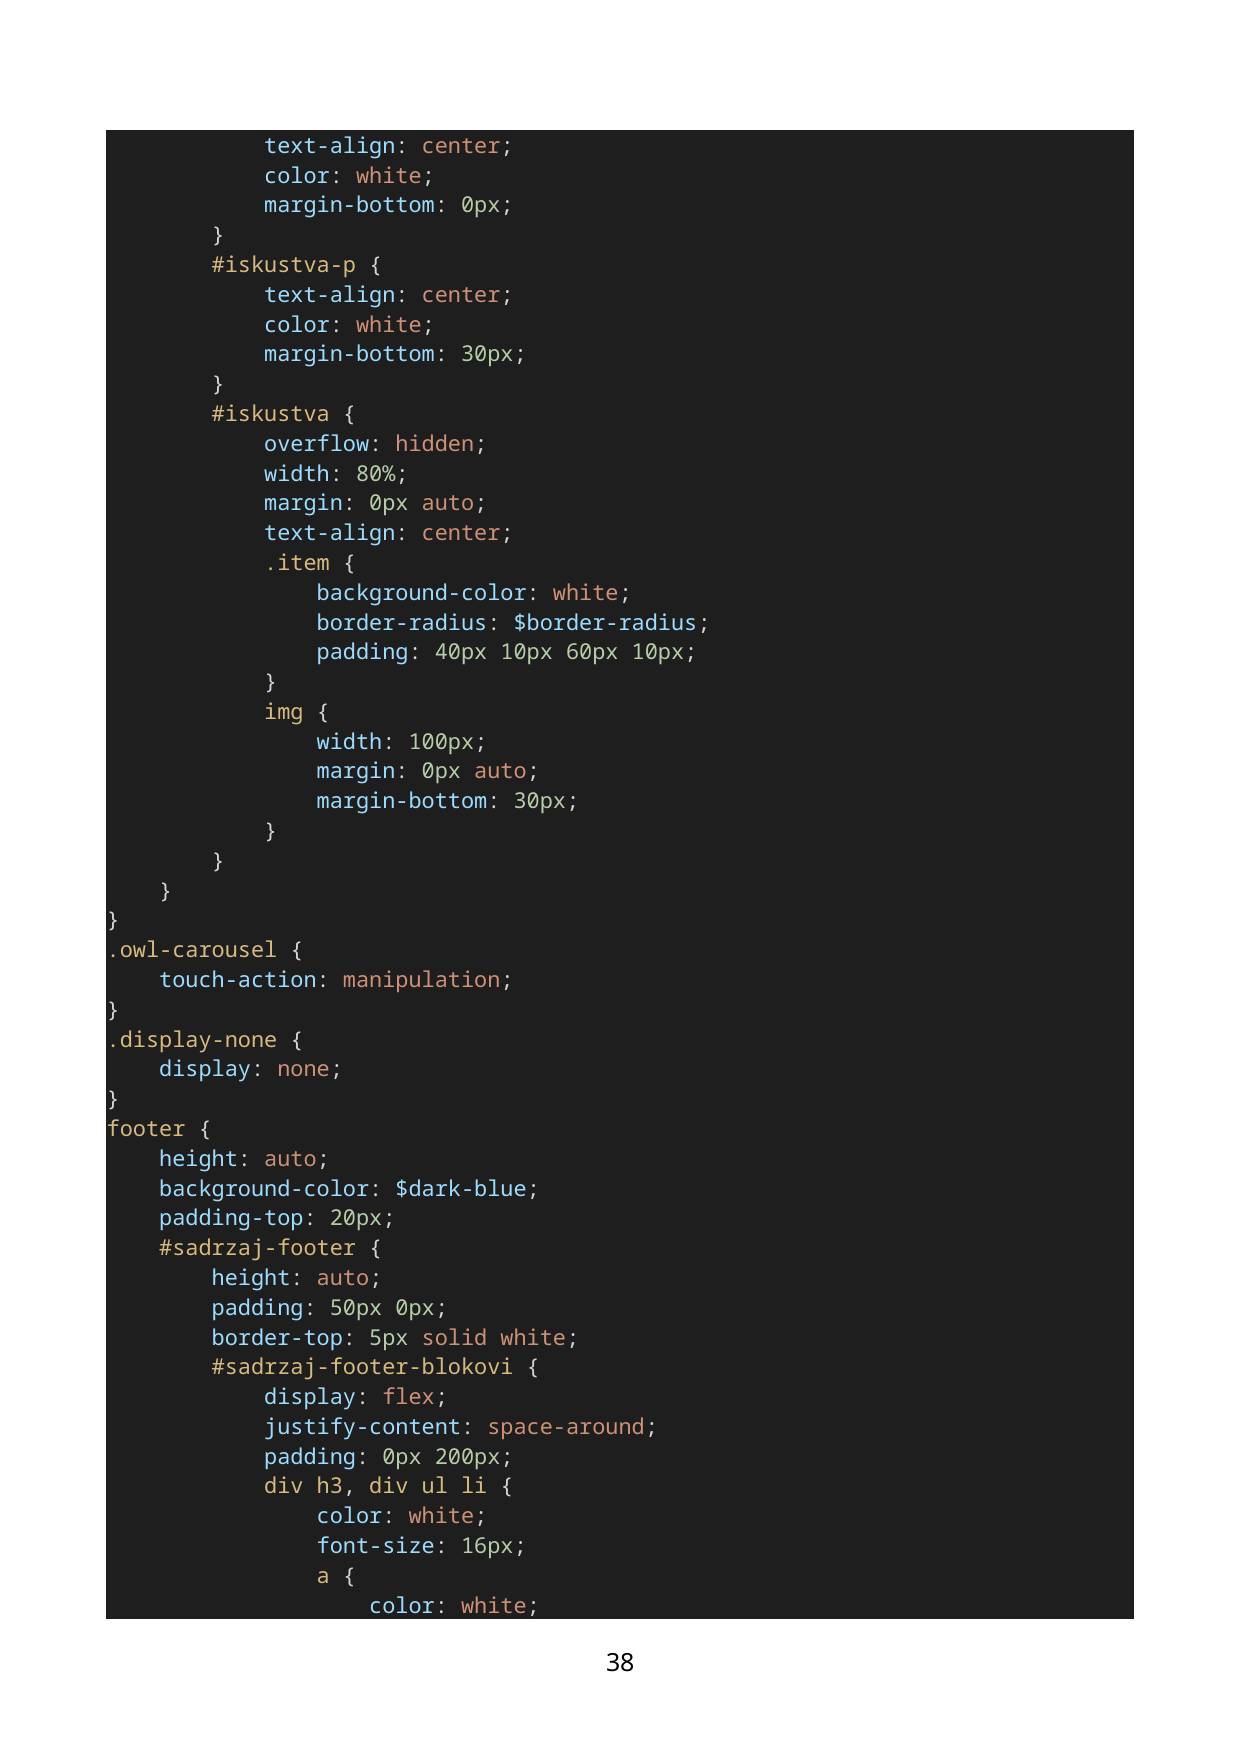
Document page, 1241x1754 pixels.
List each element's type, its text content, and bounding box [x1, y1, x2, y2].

text } [106, 904, 1134, 934]
text padding: 50px 0px; [106, 1292, 1134, 1322]
text margin: 0px auto; [106, 487, 1134, 517]
text border-top: 5px solid white; [106, 1322, 1134, 1351]
text margin-bottom: 30px; [106, 785, 1134, 815]
text text-align: center; [106, 279, 1134, 309]
text img { [106, 696, 1134, 726]
text .item { [106, 547, 1134, 577]
text #iskustva { [106, 398, 1134, 428]
text #sadrzaj-footer { [106, 1232, 1134, 1262]
text a { [106, 1560, 1134, 1590]
text footer { [106, 1113, 1134, 1143]
text text-align: center; [106, 130, 1134, 160]
text margin: 0px auto; [106, 756, 1134, 785]
text div h3, div ul li { [106, 1471, 1134, 1500]
text color: white; [106, 1500, 1134, 1530]
text justify-content: space-around; [106, 1411, 1134, 1441]
text border-radius: $border-radius; [106, 607, 1134, 636]
text #iskustva-p { [106, 249, 1134, 279]
text padding: 0px 200px; [106, 1441, 1134, 1471]
text } [106, 666, 1134, 696]
text background-color: white; [106, 577, 1134, 607]
text display: flex; [106, 1381, 1134, 1411]
text padding: 40px 10px 60px 10px; [106, 636, 1134, 666]
text color: white; [106, 160, 1134, 189]
text } [106, 815, 1134, 845]
text } [106, 368, 1134, 398]
text margin-bottom: 30px; [106, 338, 1134, 368]
text width: 80%; [106, 458, 1134, 487]
text } [106, 875, 1134, 904]
text color: white; [106, 1590, 1134, 1619]
text margin-bottom: 0px; [106, 189, 1134, 219]
text overflow: hidden; [106, 428, 1134, 458]
text } [106, 845, 1134, 875]
text display: none; [106, 1053, 1134, 1083]
text text-align: center; [106, 517, 1134, 547]
text padding-top: 20px; [106, 1202, 1134, 1232]
text height: auto; [106, 1262, 1134, 1292]
text #sadrzaj-footer-blokovi { [106, 1351, 1134, 1381]
text font-size: 16px; [106, 1530, 1134, 1560]
text .display-none { [106, 1024, 1134, 1053]
text height: auto; [106, 1143, 1134, 1173]
text color: white; [106, 309, 1134, 338]
text } [106, 994, 1134, 1024]
text } [106, 1083, 1134, 1113]
text } [106, 219, 1134, 249]
text background-color: $dark-blue; [106, 1173, 1134, 1202]
text width: 100px; [106, 726, 1134, 756]
text .owl-carousel { [106, 934, 1134, 964]
text touch-action: manipulation; [106, 964, 1134, 994]
